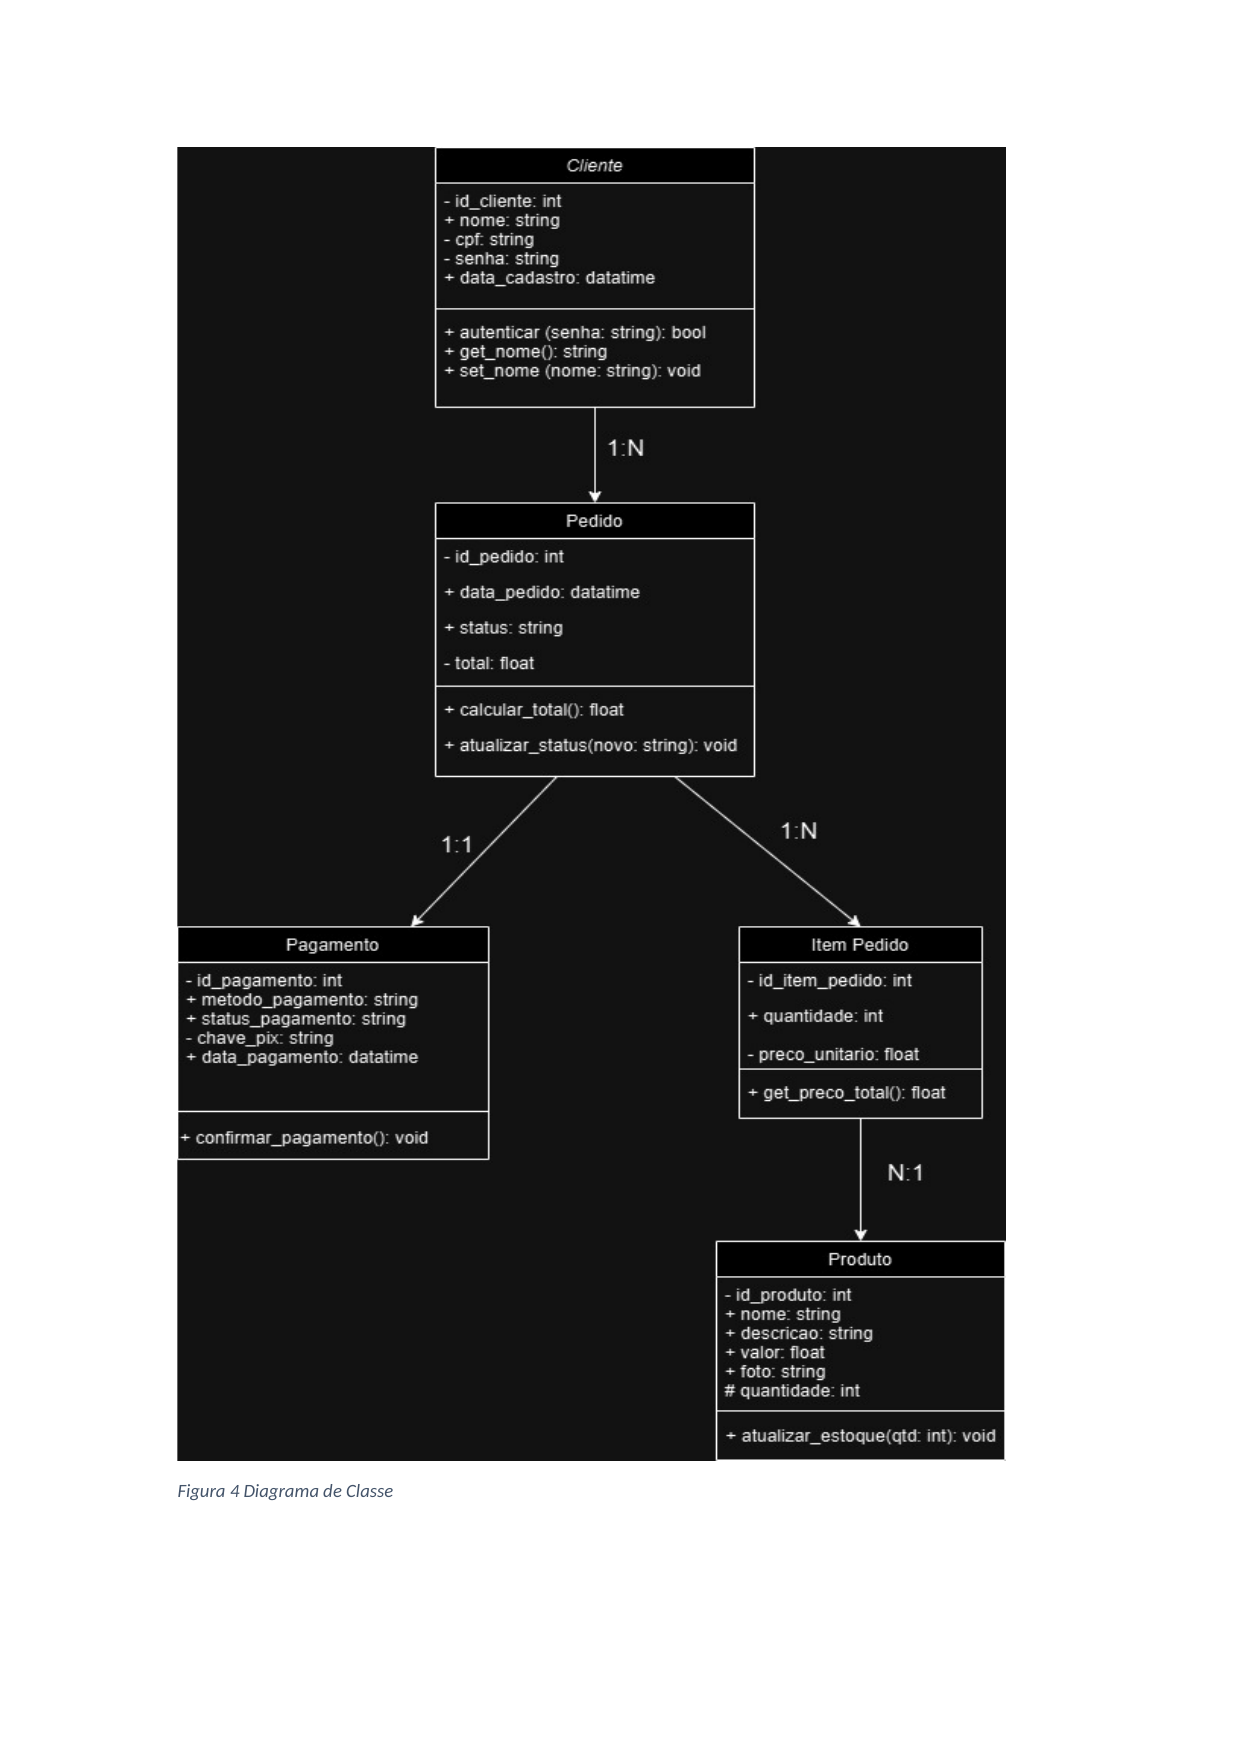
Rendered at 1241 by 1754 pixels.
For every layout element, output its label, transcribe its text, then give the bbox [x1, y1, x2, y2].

text Figura 4 Diagrama de Classe [177, 1479, 1063, 1502]
picture [177, 147, 1006, 1461]
